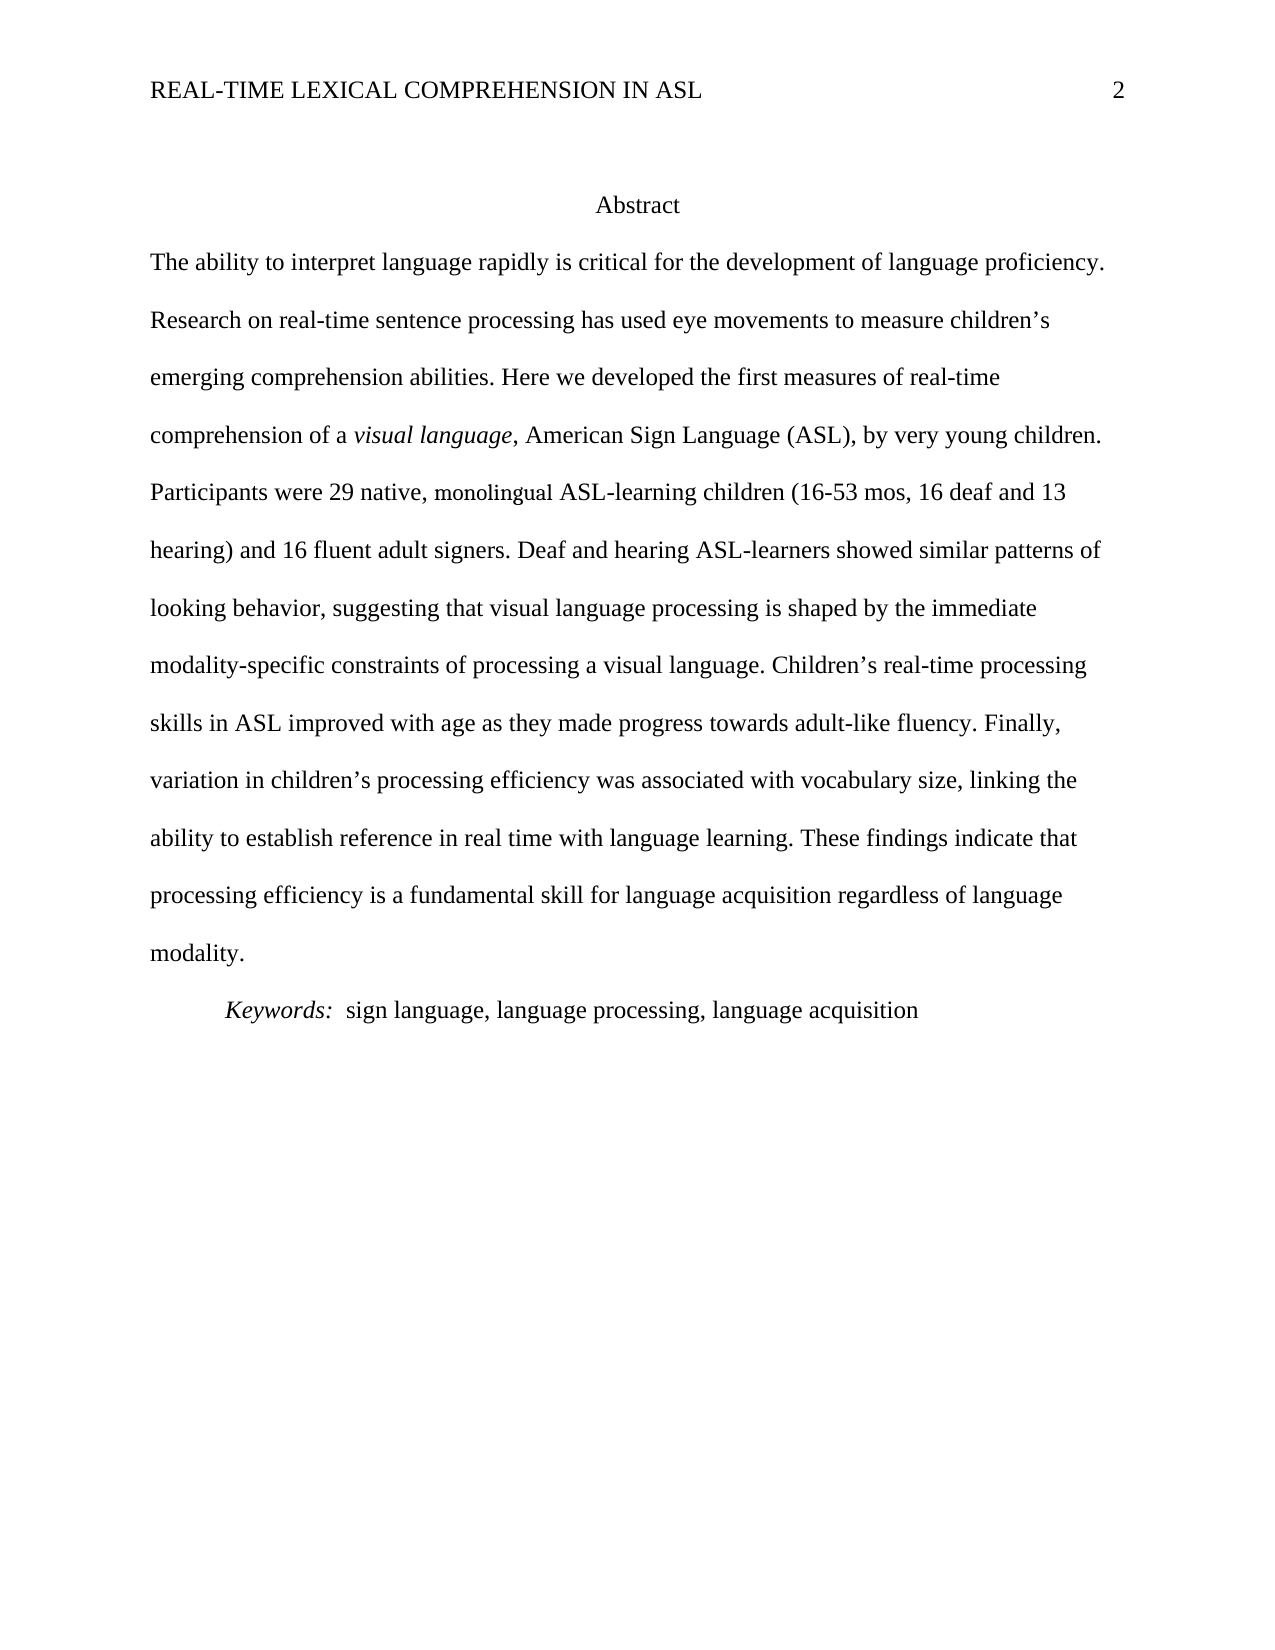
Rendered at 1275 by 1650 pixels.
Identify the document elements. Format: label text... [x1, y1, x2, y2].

text The ability to interpret language rapidly is critical for the development of language proficiency. Research on real-time sentence processing has used eye movements to measure children’s emerging comprehension abilities. Here we developed the first measures of real-time comprehension of a visual language, American Sign Language (ASL), by very young children. Participants were 29 native, monolingual ASL-learning children (16-53 mos, 16 deaf and 13 hearing) and 16 fluent adult signers. Deaf and hearing ASL-learners showed similar patterns of looking behavior, suggesting that visual language processing is shaped by the immediate modality-specific constraints of processing a visual language. Children’s real-time processing skills in ASL improved with age as they made progress towards adult-like fluency. Finally, variation in children’s processing efficiency was associated with vocabulary size, linking the ability to establish reference in real time with language learning. These findings indicate that processing efficiency is a fundamental skill for language acquisition regardless of language modality. [150, 247, 1125, 966]
text Abstract [150, 190, 1125, 219]
text Keywords: sign language, language processing, language acquisition [150, 995, 1125, 1024]
